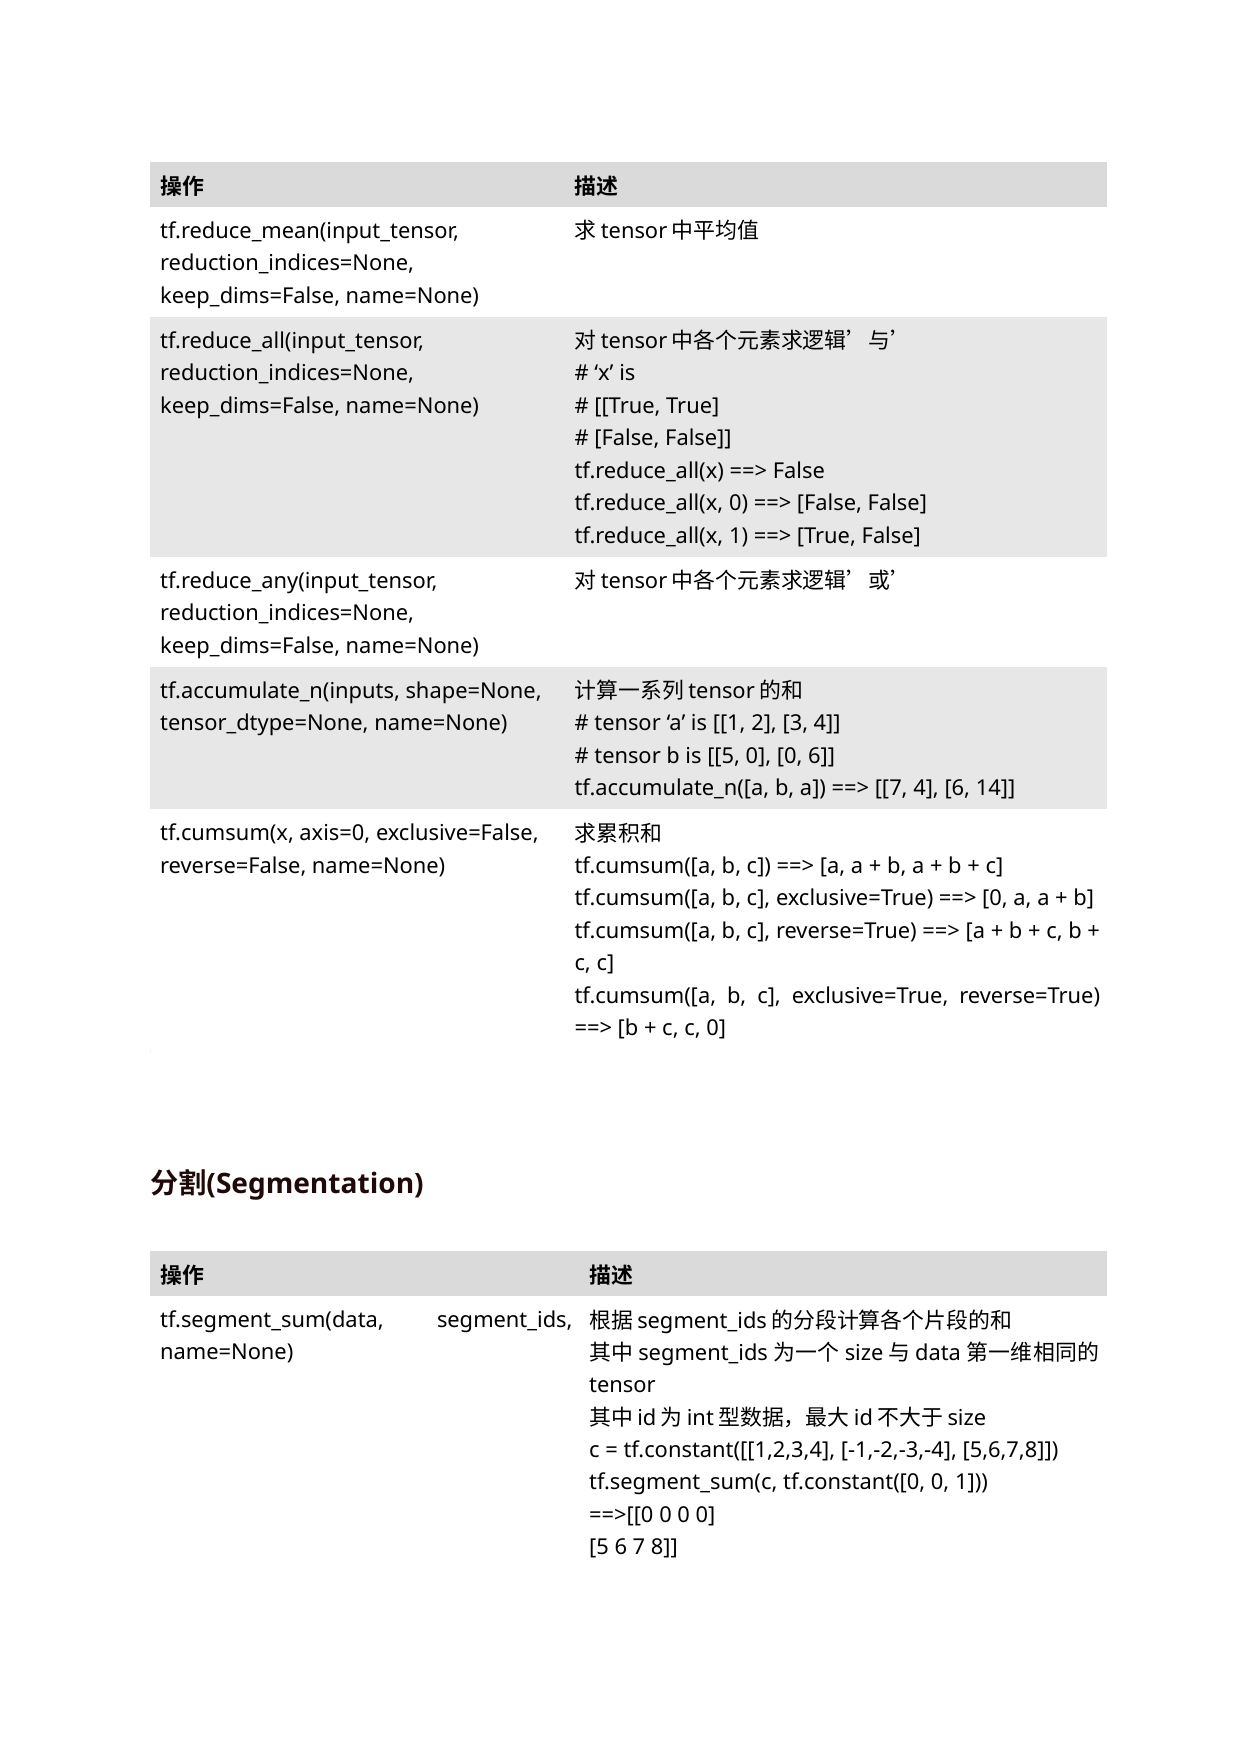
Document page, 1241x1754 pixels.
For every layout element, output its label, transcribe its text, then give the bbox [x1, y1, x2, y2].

table_header 描述 [579, 1251, 1107, 1296]
table_cell tf.reduce_any(input_tensor, reduction_indices=None, keep_dims=False, name=None) [150, 557, 564, 667]
table_cell tf.cumsum(x, axis=0, exclusive=False, reverse=False, name=None) [150, 810, 564, 1049]
table_header 操作 [150, 162, 564, 207]
table_cell 计算一系列tensor的和 # tensor ‘a’ is [[1, 2], [3, 4]] # tensor b is [[5, 0], [0, 6]] tf.accumulate_n([a, b, a]) ==> [[7, 4], [6, 14]] [564, 667, 1107, 809]
table_cell 求累积和 tf.cumsum([a, b, c]) ==> [a, a + b, a + b + c] tf.cumsum([a, b, c], exclusive=True) ==> [0, a, a + b] tf.cumsum([a, b, c], reverse=True) ==> [a + b + c, b + c, c] tf.cumsum([a, b, c], exclusive=True, reverse=True) ==> [b + c, c, 0] [564, 810, 1107, 1049]
table_cell 对tensor中各个元素求逻辑’或’ [564, 557, 1107, 667]
table_header 描述 [564, 162, 1107, 207]
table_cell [150, 1296, 579, 1569]
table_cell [579, 1296, 1107, 1569]
table_cell tf.reduce_mean(input_tensor, reduction_indices=None, keep_dims=False, name=None) [150, 207, 564, 317]
table_header 操作 [150, 1251, 579, 1296]
table_cell tf.reduce_all(input_tensor, reduction_indices=None, keep_dims=False, name=None) [150, 317, 564, 557]
table_cell 求tensor中平均值 [564, 207, 1107, 317]
table_cell tf.accumulate_n(inputs, shape=None, tensor_dtype=None, name=None) [150, 667, 564, 809]
subtitle 分割(Segmentation) [150, 1149, 1090, 1214]
table_cell 对tensor中各个元素求逻辑’与’ # ‘x’ is # [[True, True] # [False, False]] tf.reduce_all(x) ==> False tf.reduce_all(x, 0) ==> [False, False] tf.reduce_all(x, 1) ==> [True, False] [564, 317, 1107, 557]
